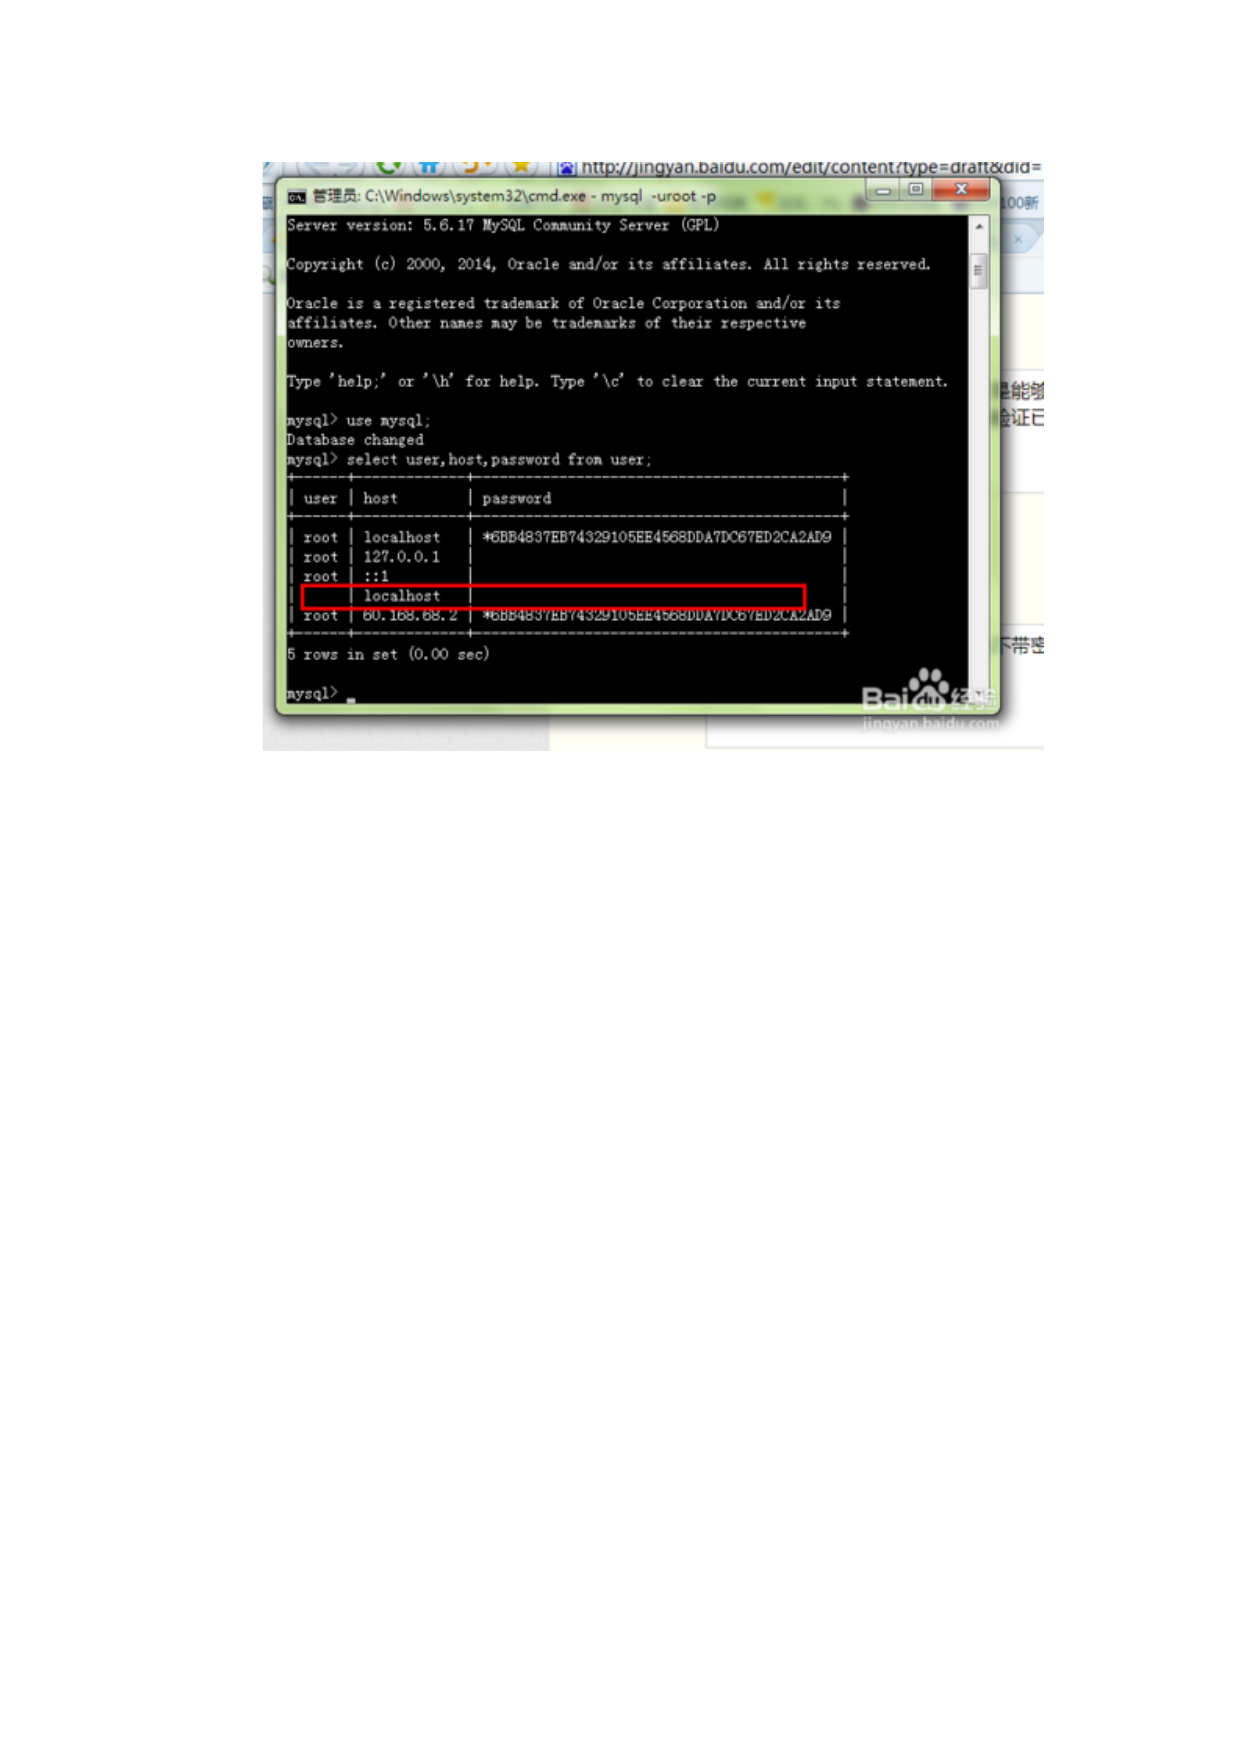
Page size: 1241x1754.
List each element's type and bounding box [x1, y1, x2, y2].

picture [262, 162, 1044, 751]
